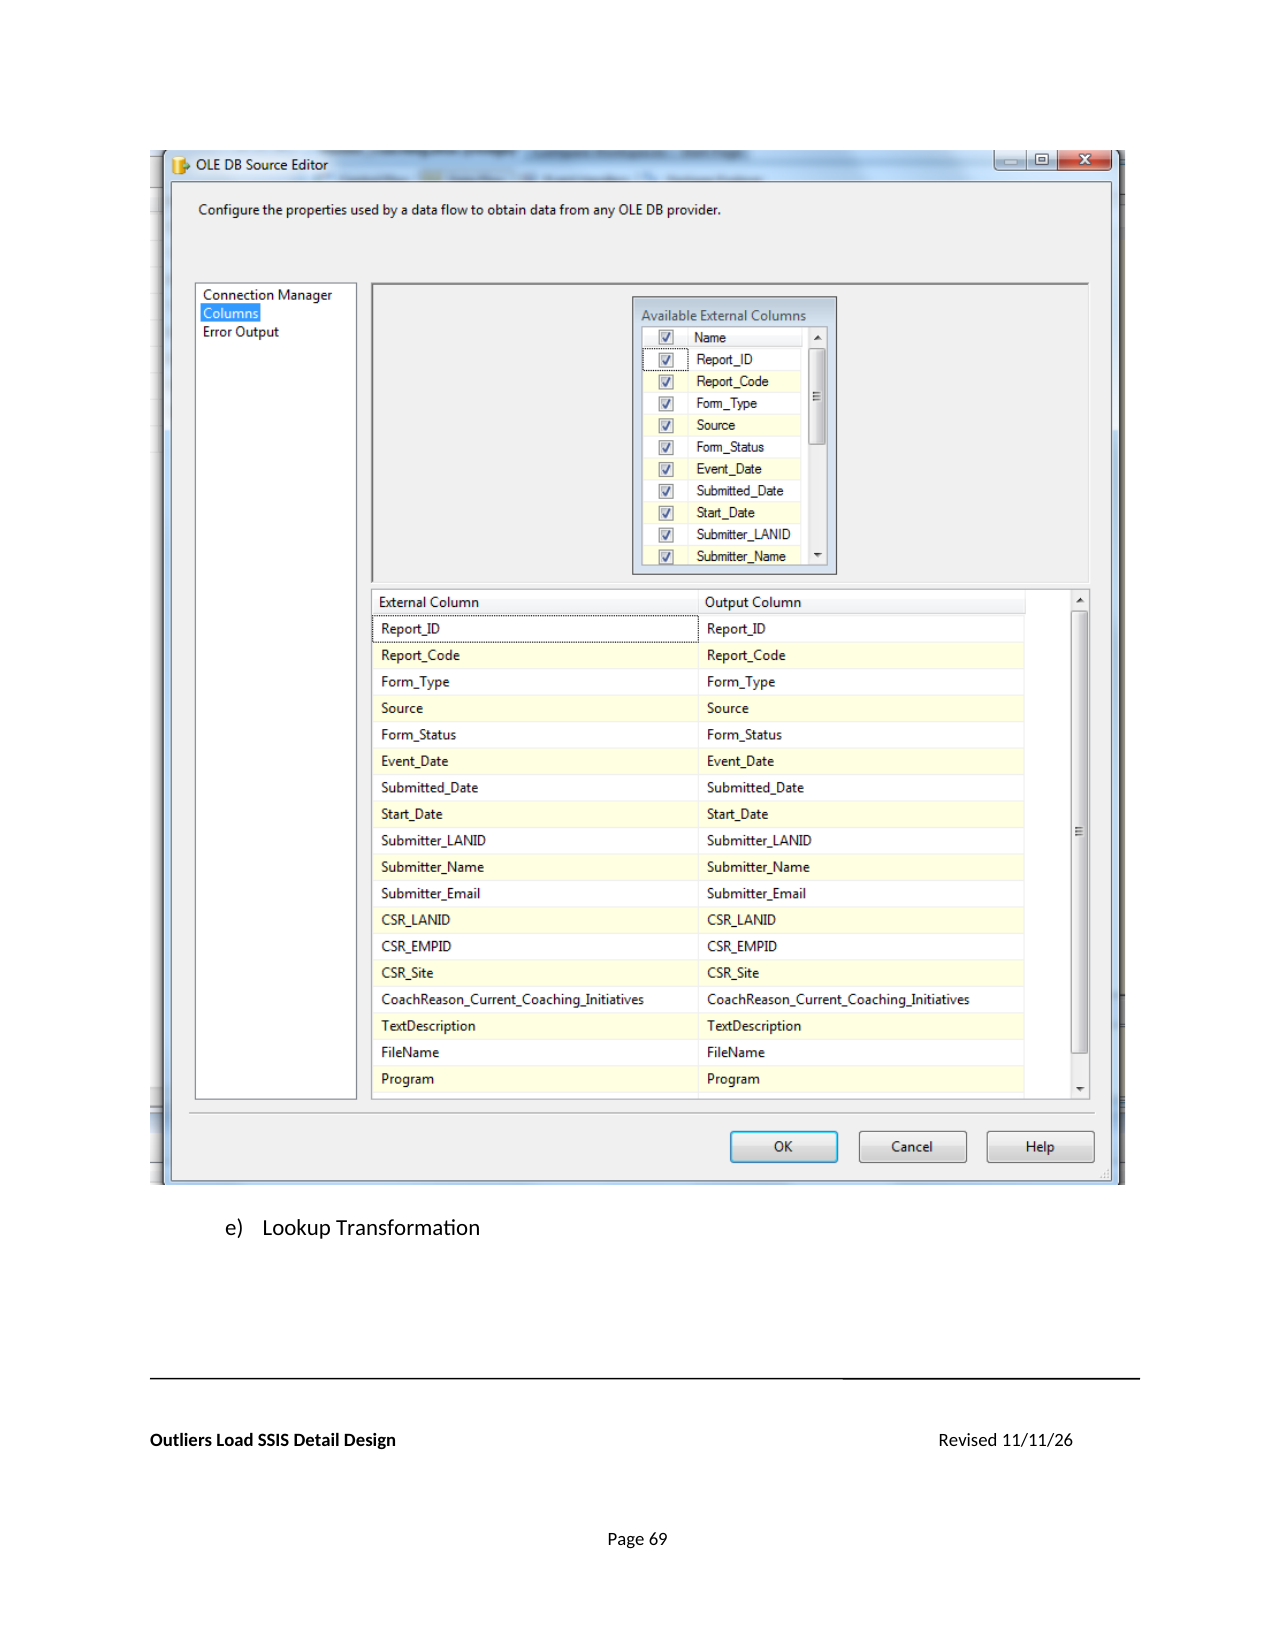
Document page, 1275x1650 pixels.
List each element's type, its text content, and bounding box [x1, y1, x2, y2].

picture [150, 150, 1125, 1185]
list Lookup Transformation [225, 1213, 1125, 1242]
